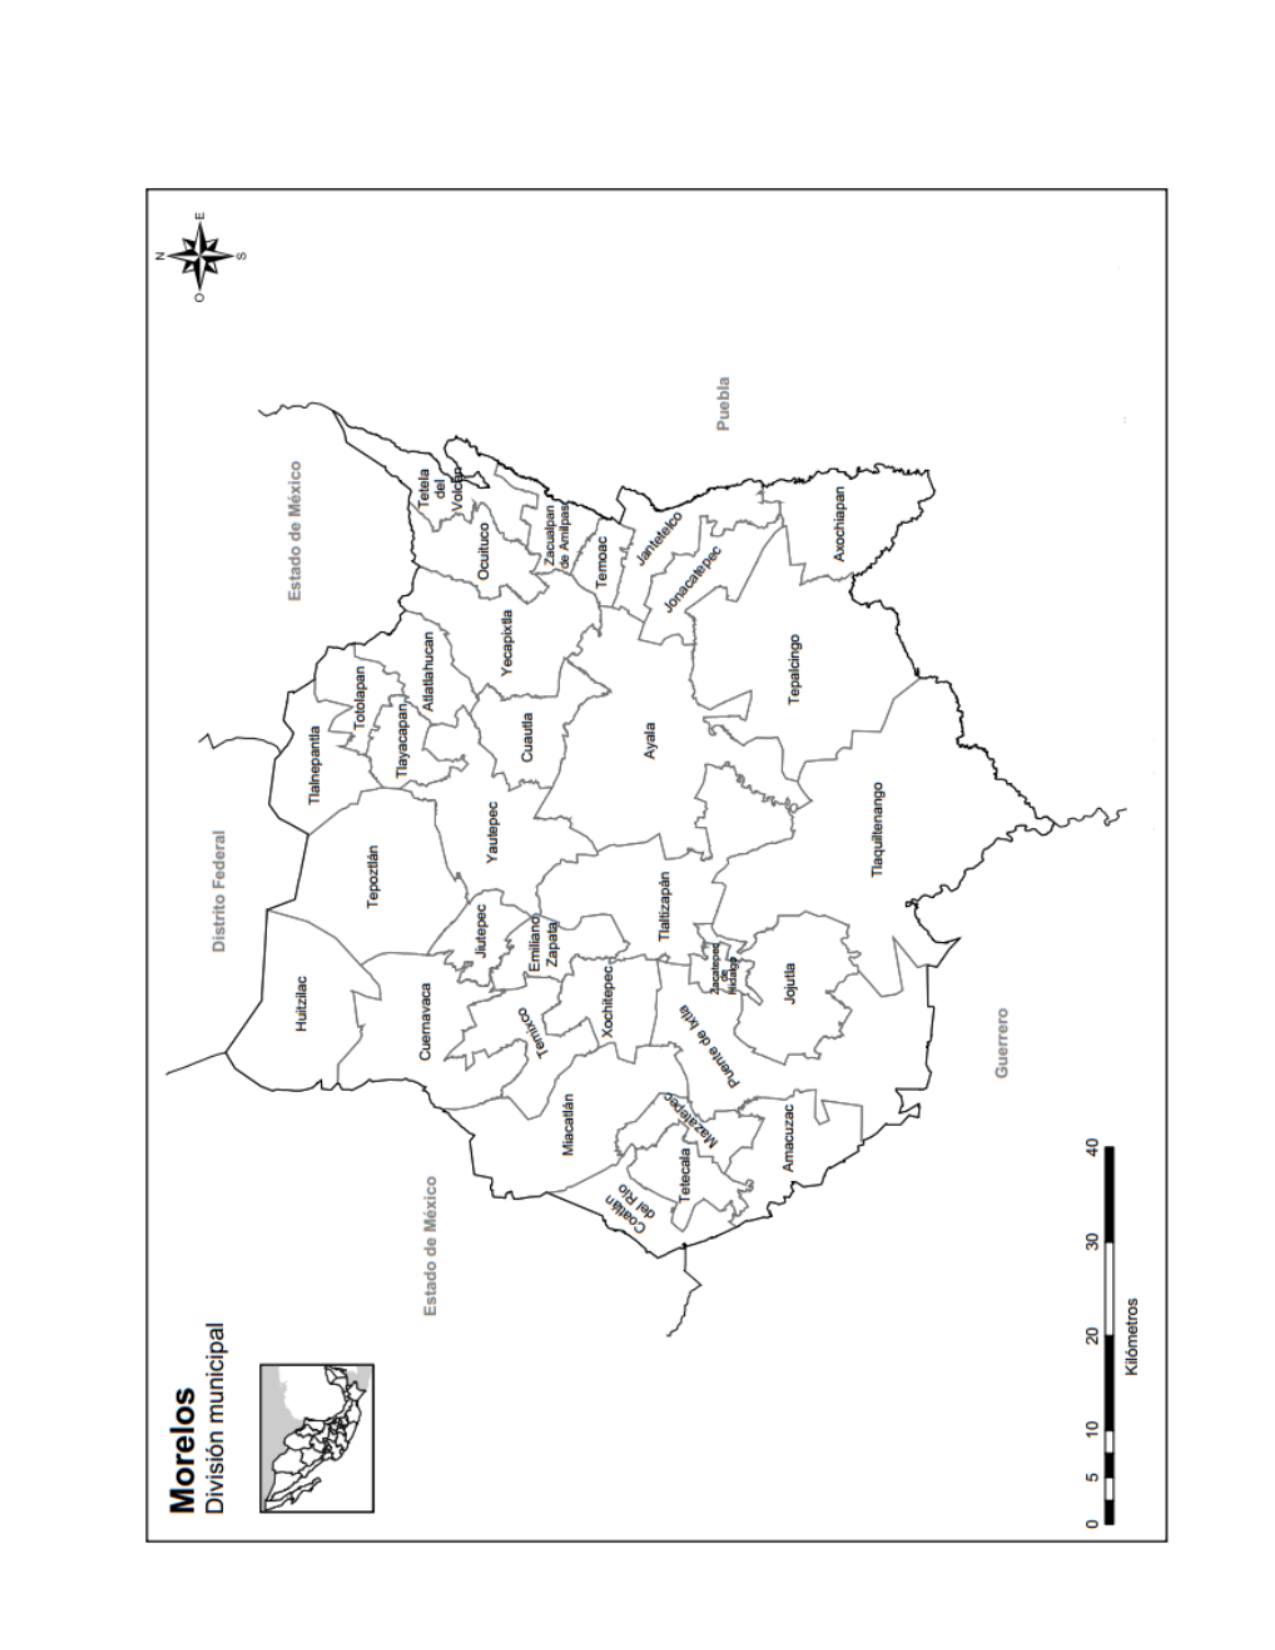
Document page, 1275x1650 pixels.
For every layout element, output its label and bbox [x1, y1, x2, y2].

picture [105, 149, 1195, 1581]
